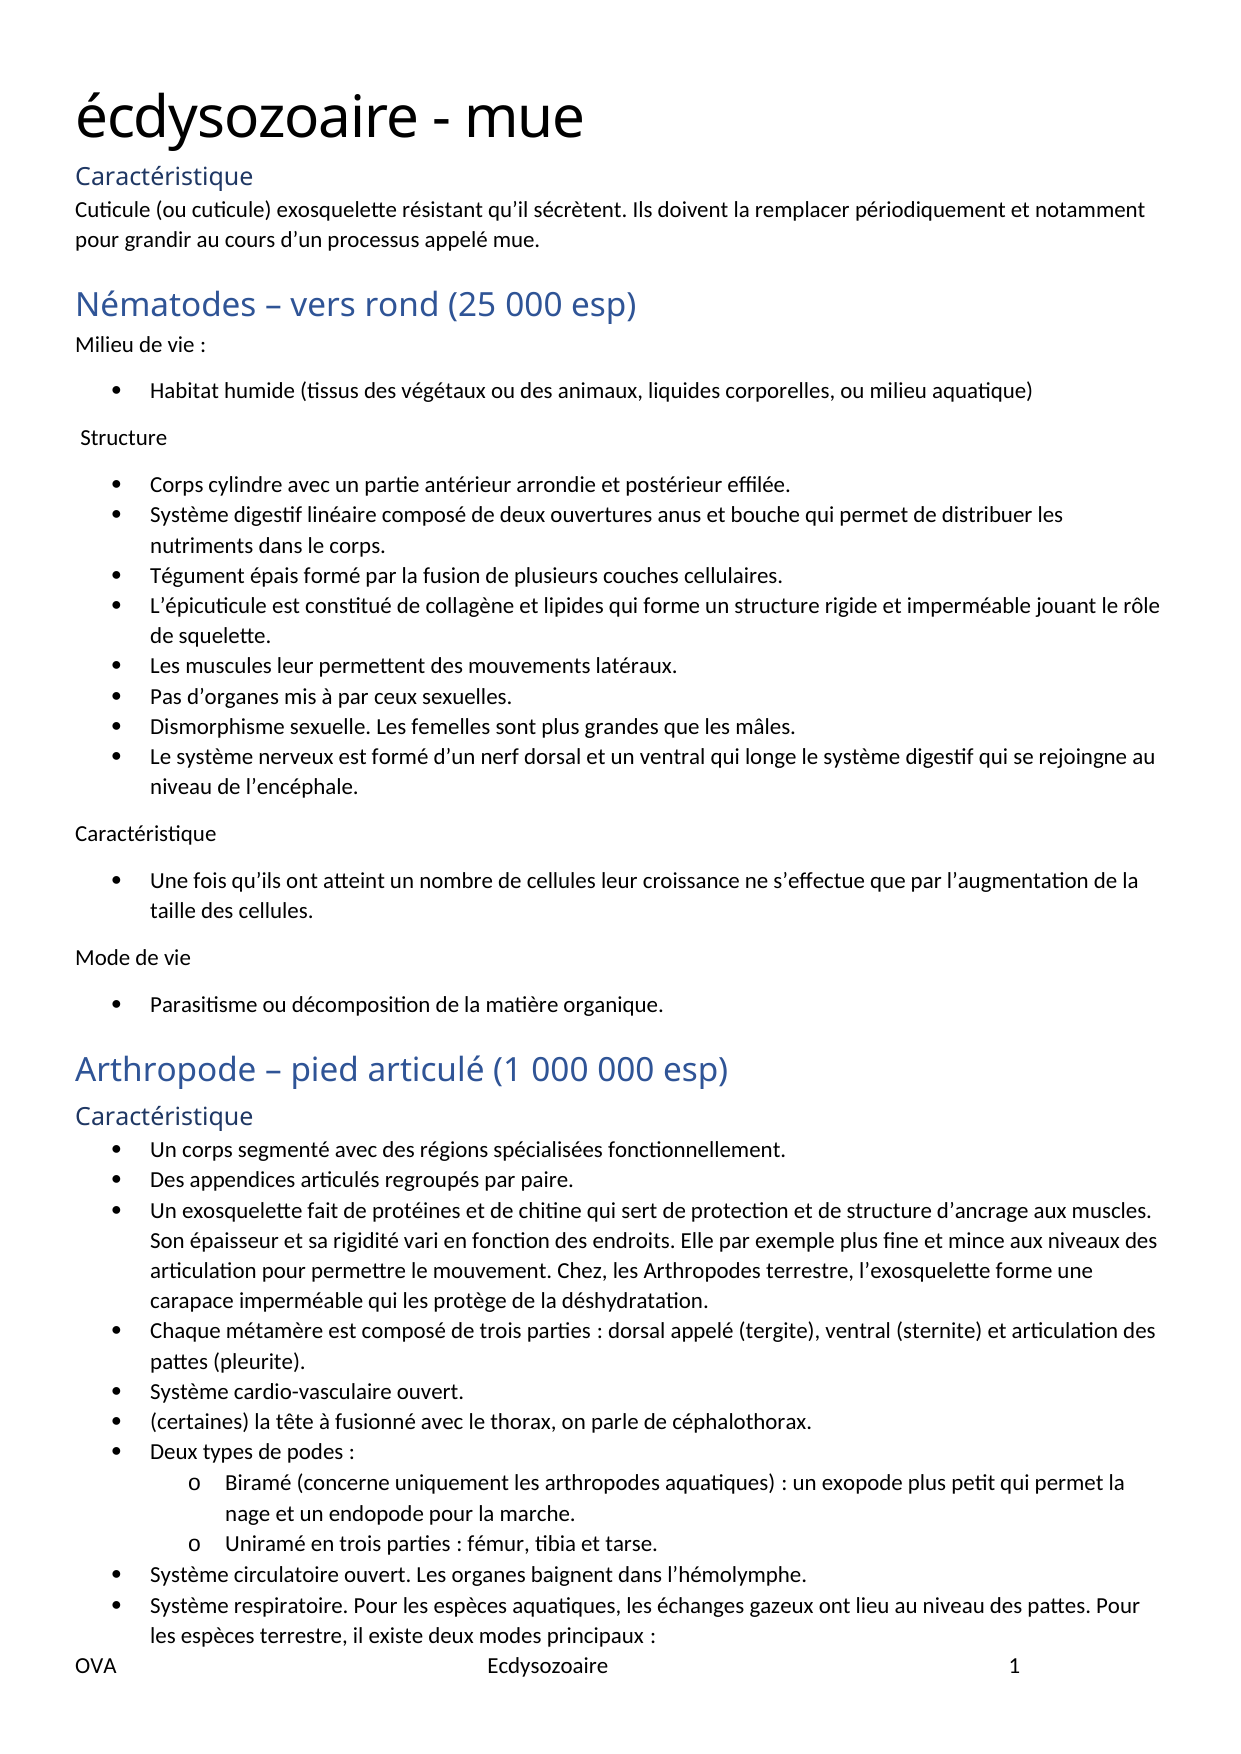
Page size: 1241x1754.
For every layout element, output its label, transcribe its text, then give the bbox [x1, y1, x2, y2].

subtitle Nématodes – vers rond (25 000 esp) [75, 281, 1165, 326]
title écdysozoaire - mue [75, 75, 1165, 154]
list Un corps segmenté avec des régions spécialisées fonctionnellement. [112, 1135, 1165, 1163]
list (certaines) la tête à fusionné avec le thorax, on parle de céphalothorax. [112, 1407, 1165, 1435]
list Corps cylindre avec un partie antérieur arrondie et postérieur effilée. [112, 470, 1165, 498]
list Dismorphisme sexuelle. Les femelles sont plus grandes que les mâles. [112, 712, 1165, 740]
text Milieu de vie : [75, 330, 1165, 358]
list Pas d’organes mis à par ceux sexuelles. [112, 682, 1165, 710]
list Système circulatoire ouvert. Les organes baignent dans l’hémolymphe. [112, 1561, 1165, 1589]
list Système cardio-vasculaire ouvert. [112, 1377, 1165, 1405]
text Mode de vie [75, 943, 1165, 971]
subtitle Caractéristique [75, 159, 1165, 193]
list Le système nerveux est formé d’un nerf dorsal et un ventral qui longe le système digestif qui se rejoingne au niveau de l’encéphale. [112, 742, 1165, 801]
text Structure [75, 423, 1165, 452]
list Biramé (concerne uniquement les arthropodes aquatiques) : un exopode plus petit qui permet la nage et un endopode pour la marche. [187, 1468, 1165, 1527]
list Chaque métamère est composé de trois parties : dorsal appelé (tergite), ventral (sternite) et articulation des pattes (pleurite). [112, 1317, 1165, 1375]
list Deux types de podes : [112, 1437, 1165, 1465]
list Parasitisme ou décomposition de la matière organique. [112, 990, 1165, 1018]
list Habitat humide (tissus des végétaux ou des animaux, liquides corporelles, ou milieu aquatique) [112, 377, 1165, 405]
list Système digestif linéaire composé de deux ouvertures anus et bouche qui permet de distribuer les nutriments dans le corps. [112, 501, 1165, 559]
subtitle Arthropode – pied articulé (1 000 000 esp) [75, 1045, 1165, 1091]
list Une fois qu’ils ont atteint un nombre de cellules leur croissance ne s’effectue que par l’augmentation de la taille des cellules. [112, 866, 1165, 924]
list Des appendices articulés regroupés par paire. [112, 1166, 1165, 1193]
list Uniramé en trois parties : fémur, tibia et tarse. [187, 1529, 1165, 1558]
list L’épicuticule est constitué de collagène et lipides qui forme un structure rigide et imperméable jouant le rôle de squelette. [112, 591, 1165, 649]
list Tégument épais formé par la fusion de plusieurs couches cellulaires. [112, 561, 1165, 589]
text Cuticule (ou cuticule) exosquelette résistant qu’il sécrètent. Ils doivent la remplacer périodiquement et notamment pour grandir au cours d’un processus appelé mue. [75, 195, 1165, 254]
text Caractéristique [75, 819, 1165, 847]
subtitle Caractéristique [75, 1098, 1165, 1133]
list Les muscules leur permettent des mouvements latéraux. [112, 652, 1165, 680]
